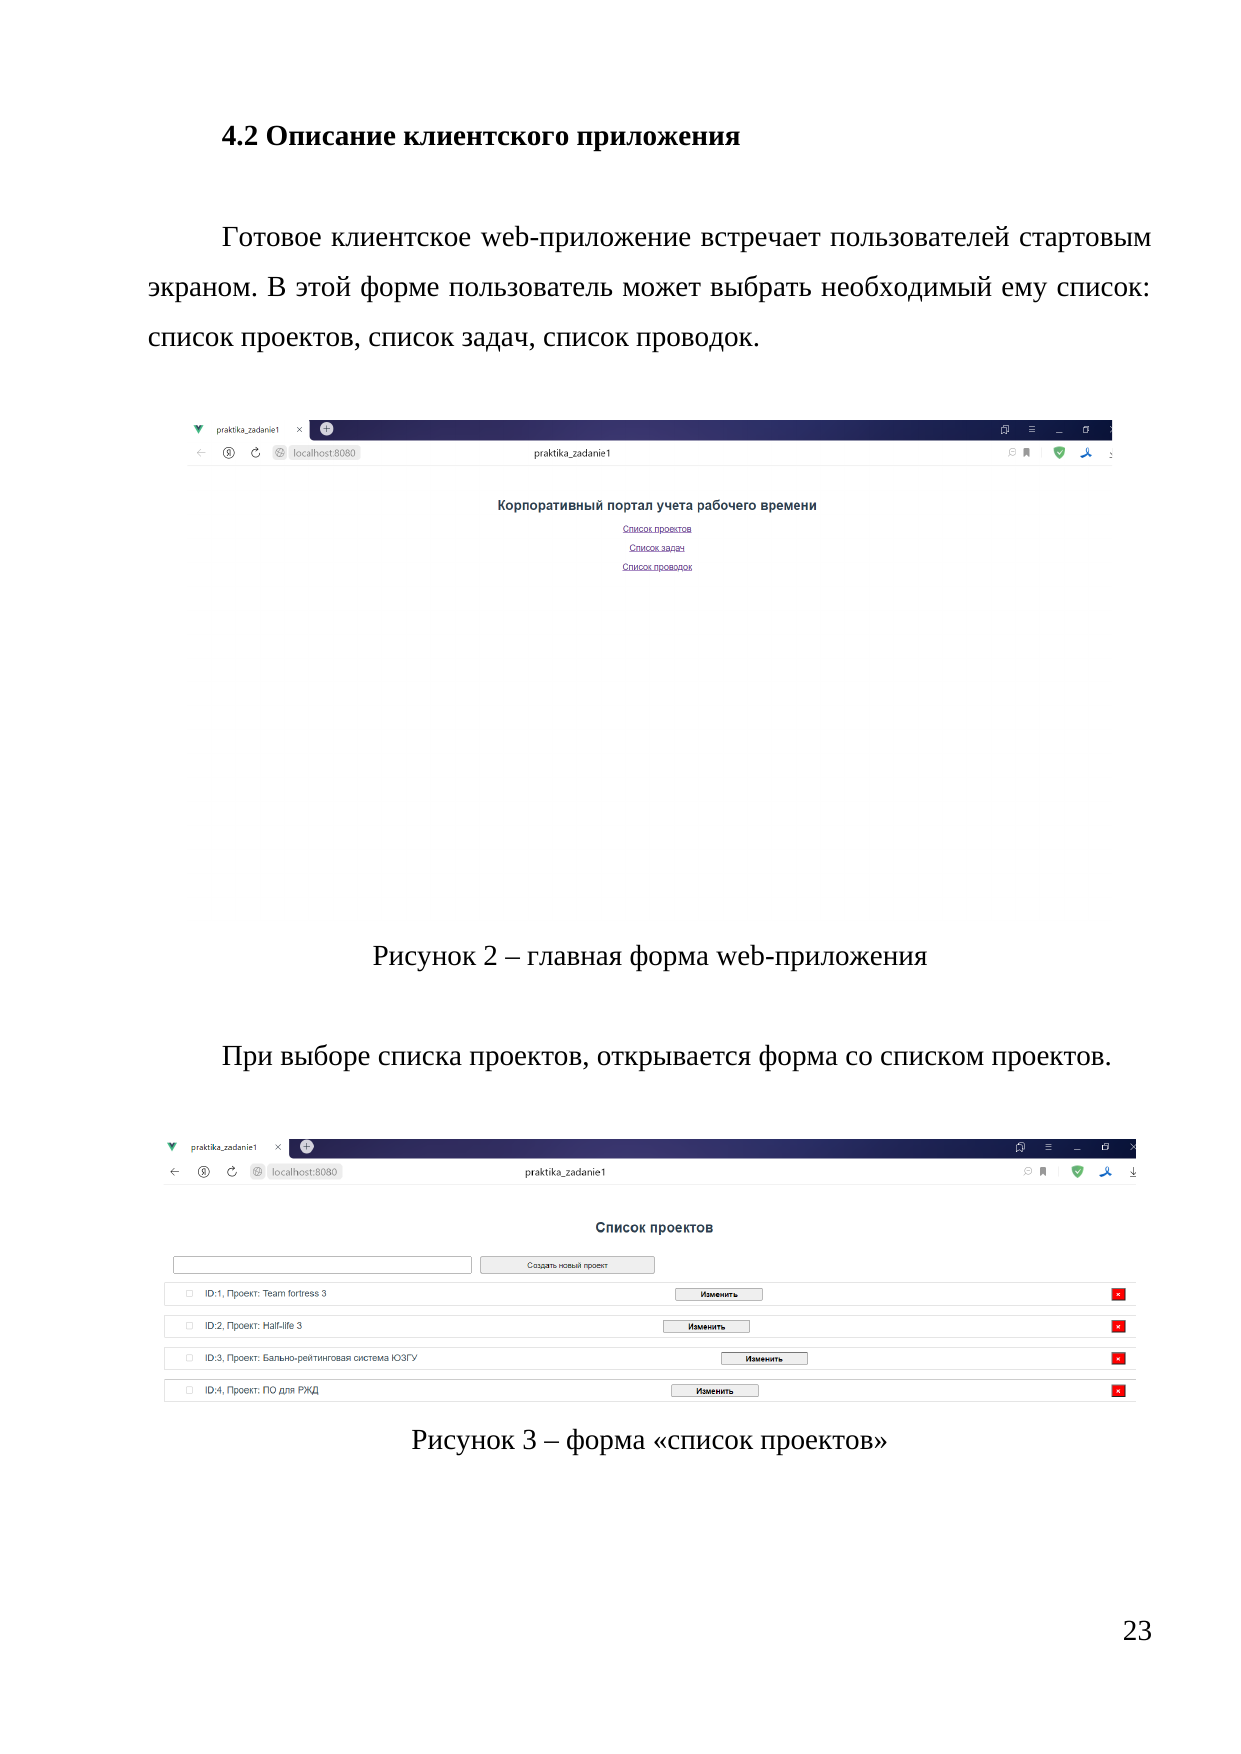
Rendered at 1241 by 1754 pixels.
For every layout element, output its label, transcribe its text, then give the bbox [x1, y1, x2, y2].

text Рисунок 3 – форма «список проектов» [148, 1422, 1152, 1456]
text Рисунок 2 – главная форма web-приложения [148, 938, 1152, 971]
text Готовое клиентское web-приложение встречает пользователей стартовым экраном. В этой форме пользователь может выбрать необходимый ему список: список проектов, список задач, список проводок. [148, 219, 1152, 353]
subtitle 4.2 Описание клиентского приложения [148, 118, 1152, 152]
text При выборе списка проектов, открывается форма со списком проектов. [148, 1038, 1152, 1072]
picture [163, 1139, 1136, 1406]
picture [187, 420, 1113, 921]
